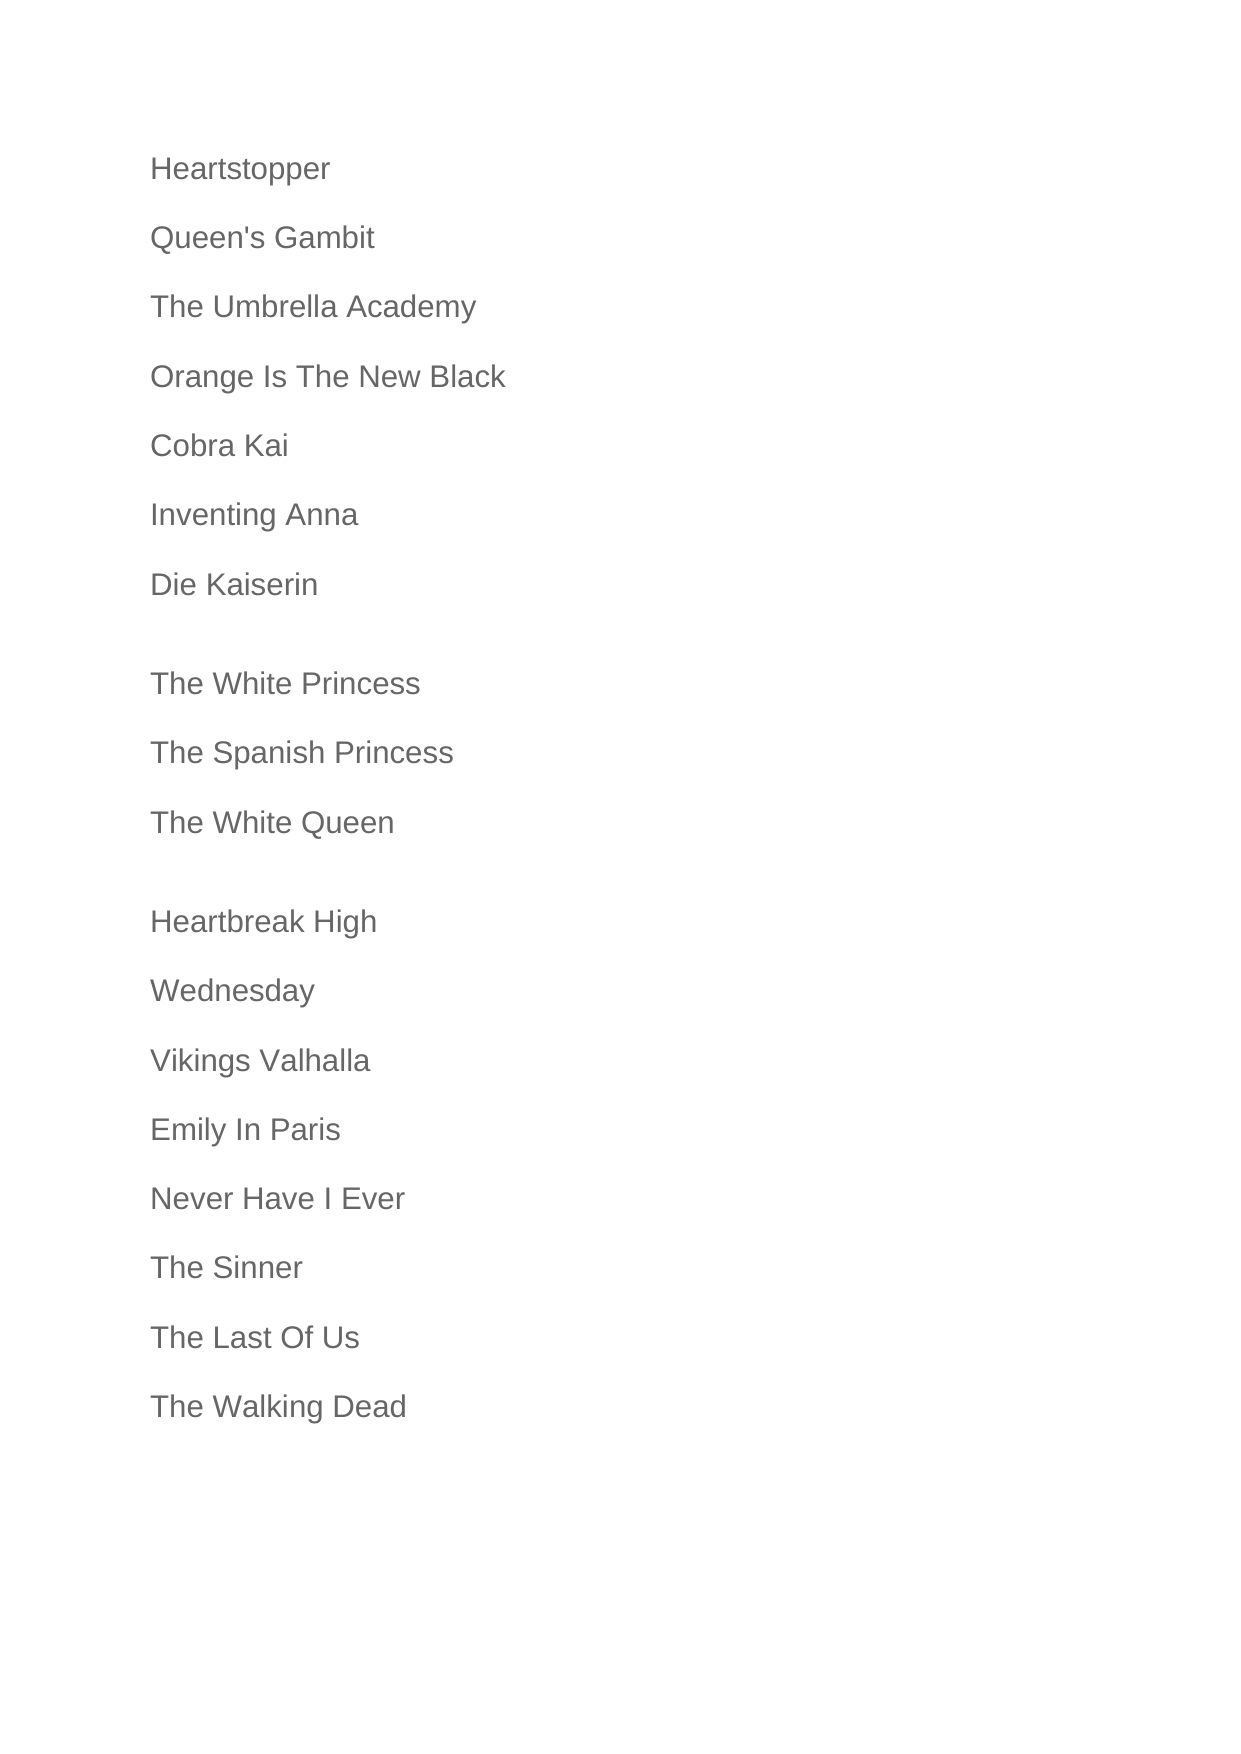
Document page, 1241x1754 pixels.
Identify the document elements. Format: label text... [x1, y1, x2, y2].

subtitle Never Have I Ever [150, 1180, 1090, 1216]
subtitle Heartbreak High [150, 903, 1090, 939]
subtitle Vikings Valhalla [150, 1042, 1090, 1078]
subtitle Inventing Anna [150, 496, 1090, 532]
subtitle The Walking Dead [150, 1388, 1090, 1424]
subtitle Die Kaiserin [150, 566, 1090, 602]
subtitle The White Queen [150, 804, 1090, 839]
subtitle Queen's Gambit [150, 219, 1090, 255]
subtitle The Sinner [150, 1249, 1090, 1285]
subtitle The White Princess [150, 665, 1090, 701]
subtitle The Last Of Us [150, 1319, 1090, 1355]
subtitle The Spanish Princess [150, 734, 1090, 770]
subtitle Wednesday [150, 972, 1090, 1008]
subtitle Emily In Paris [150, 1111, 1090, 1147]
subtitle Orange Is The New Black [150, 358, 1090, 394]
subtitle The Umbrella Academy [150, 288, 1090, 324]
subtitle Heartstopper [150, 150, 1090, 186]
subtitle Cobra Kai [150, 427, 1090, 463]
